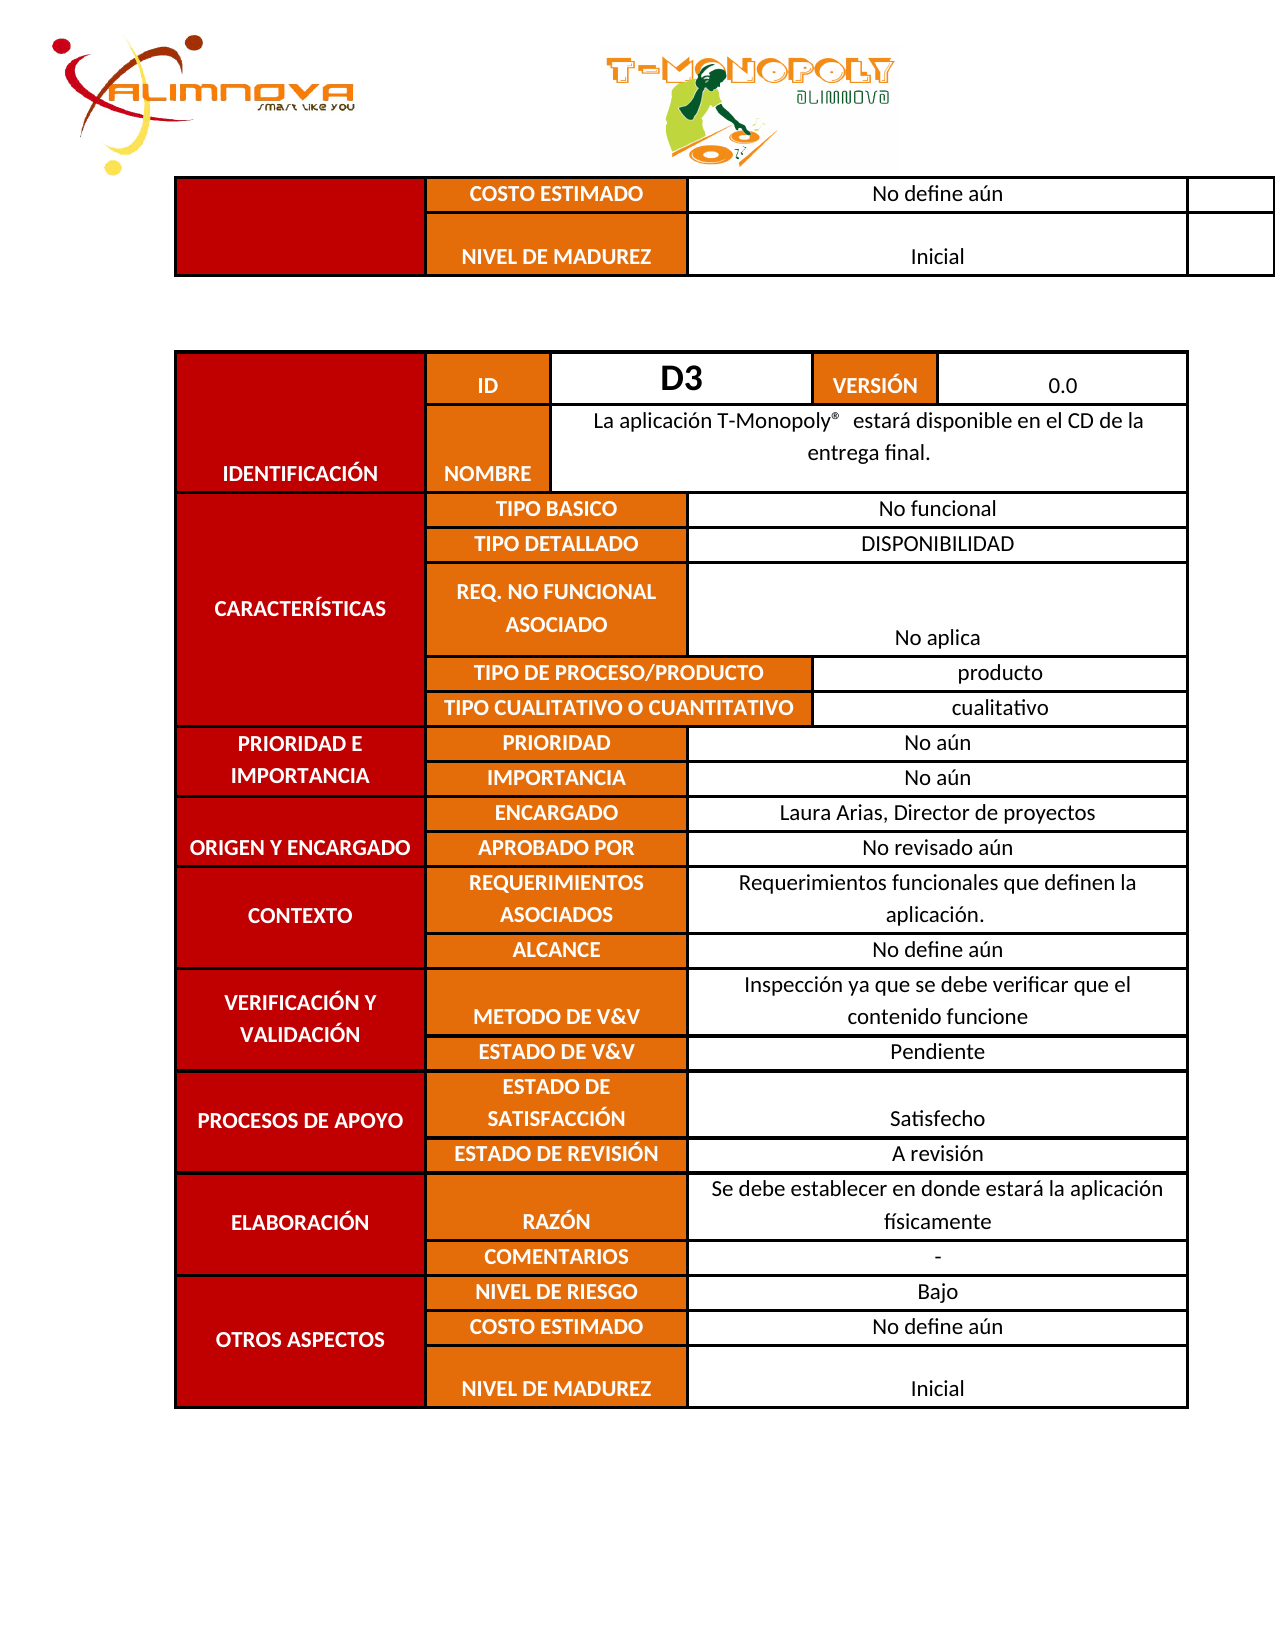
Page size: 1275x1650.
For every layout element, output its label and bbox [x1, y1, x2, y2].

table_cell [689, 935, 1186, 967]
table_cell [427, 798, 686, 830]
picture [48, 33, 356, 177]
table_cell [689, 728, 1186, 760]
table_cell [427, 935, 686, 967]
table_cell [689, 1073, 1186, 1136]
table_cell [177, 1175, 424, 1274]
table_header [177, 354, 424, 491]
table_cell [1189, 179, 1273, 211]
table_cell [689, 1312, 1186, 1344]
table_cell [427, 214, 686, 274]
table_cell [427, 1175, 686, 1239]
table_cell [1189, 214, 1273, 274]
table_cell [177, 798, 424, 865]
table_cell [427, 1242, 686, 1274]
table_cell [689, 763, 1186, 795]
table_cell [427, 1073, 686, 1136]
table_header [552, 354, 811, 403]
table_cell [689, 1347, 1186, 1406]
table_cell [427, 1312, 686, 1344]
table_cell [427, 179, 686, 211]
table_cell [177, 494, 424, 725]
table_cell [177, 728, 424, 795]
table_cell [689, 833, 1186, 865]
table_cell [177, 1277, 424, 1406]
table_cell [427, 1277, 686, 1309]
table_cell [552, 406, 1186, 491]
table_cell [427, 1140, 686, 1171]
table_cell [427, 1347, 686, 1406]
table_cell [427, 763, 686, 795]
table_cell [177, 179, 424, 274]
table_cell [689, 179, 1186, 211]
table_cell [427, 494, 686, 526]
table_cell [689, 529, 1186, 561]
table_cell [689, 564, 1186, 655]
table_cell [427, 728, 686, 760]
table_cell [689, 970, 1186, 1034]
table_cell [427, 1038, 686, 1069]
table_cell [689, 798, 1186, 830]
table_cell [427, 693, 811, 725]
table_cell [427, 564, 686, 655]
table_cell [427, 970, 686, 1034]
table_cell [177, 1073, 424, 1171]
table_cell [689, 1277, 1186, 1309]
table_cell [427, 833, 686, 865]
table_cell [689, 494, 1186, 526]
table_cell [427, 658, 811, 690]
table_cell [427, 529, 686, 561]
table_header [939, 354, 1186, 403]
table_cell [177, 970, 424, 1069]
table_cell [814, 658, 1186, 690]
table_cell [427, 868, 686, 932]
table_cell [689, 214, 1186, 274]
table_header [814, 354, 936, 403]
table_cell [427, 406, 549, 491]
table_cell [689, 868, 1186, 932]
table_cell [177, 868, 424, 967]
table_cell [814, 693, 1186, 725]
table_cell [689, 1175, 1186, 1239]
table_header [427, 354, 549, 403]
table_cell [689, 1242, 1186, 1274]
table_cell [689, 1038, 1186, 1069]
picture [601, 43, 902, 176]
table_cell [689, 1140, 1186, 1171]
